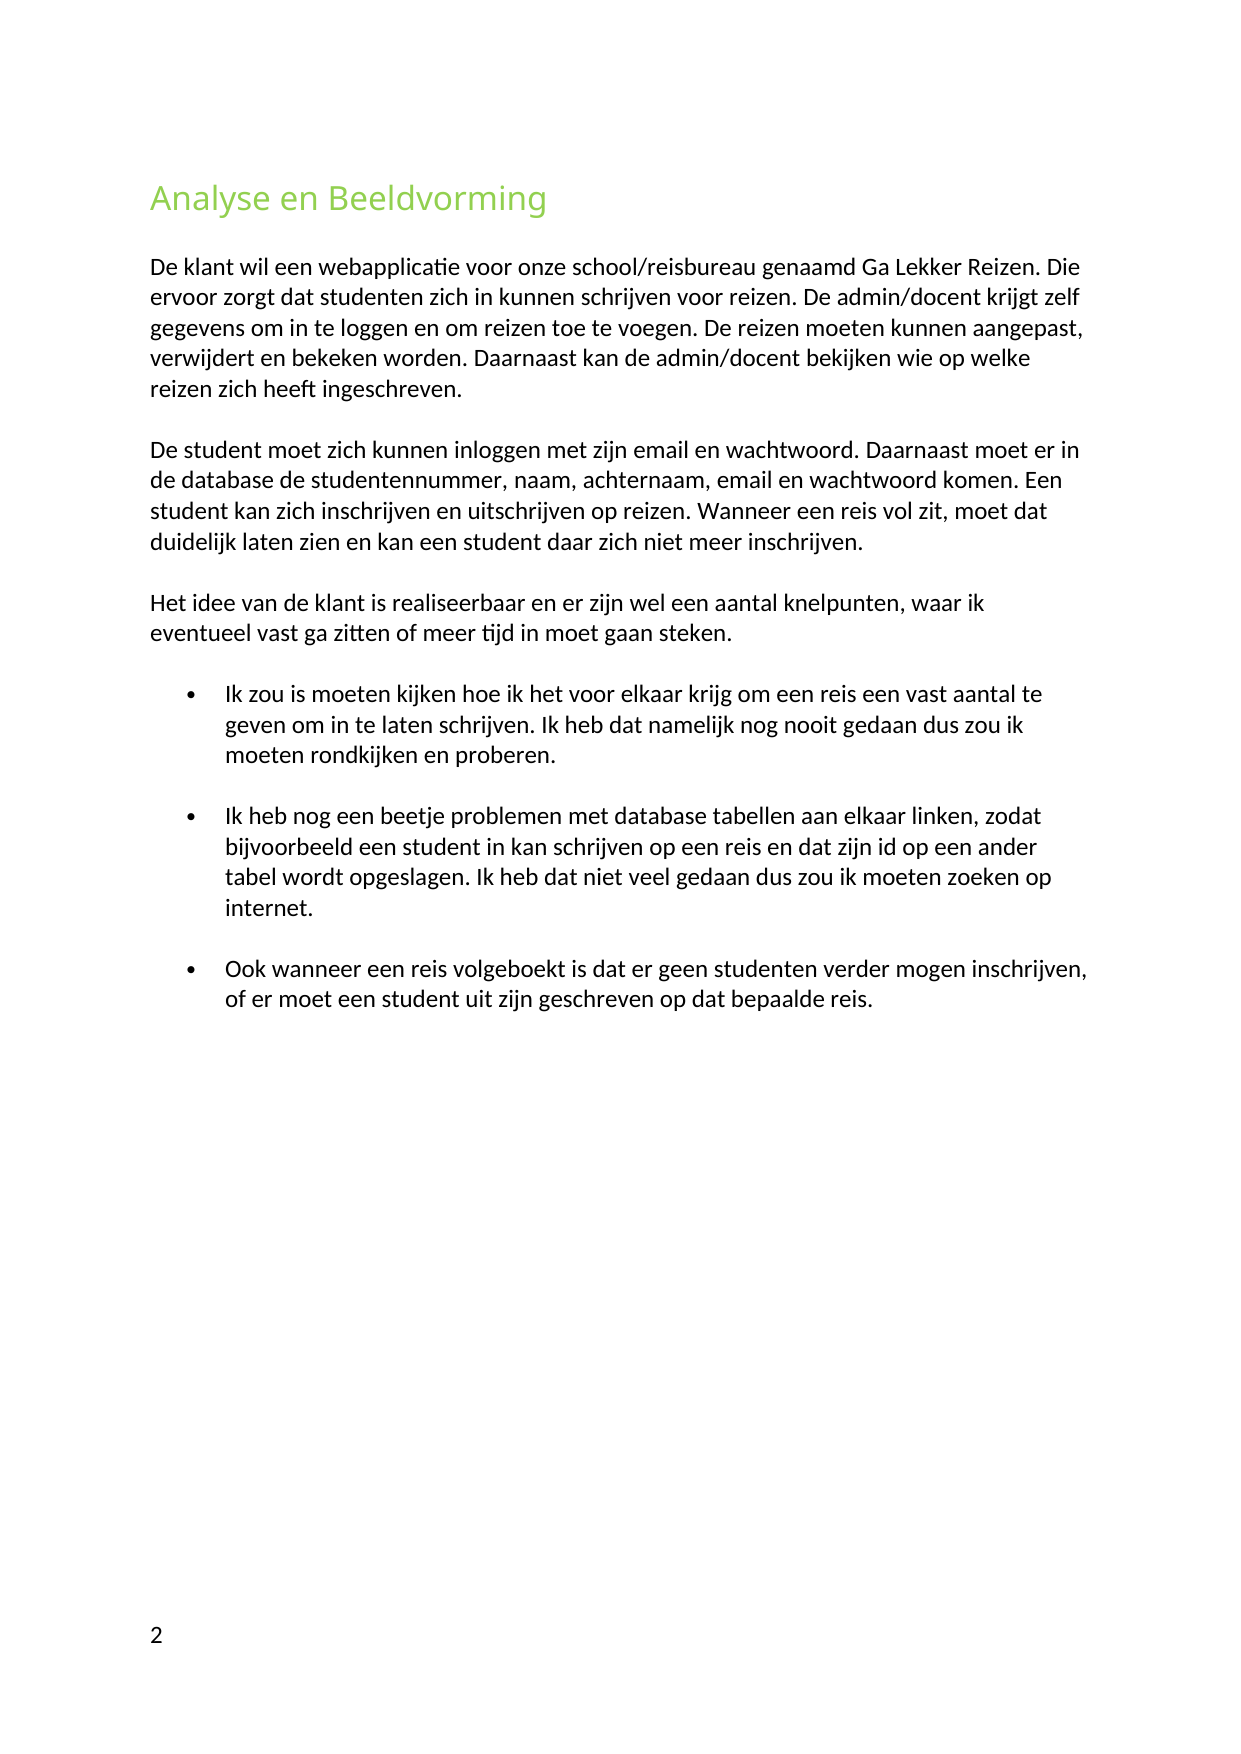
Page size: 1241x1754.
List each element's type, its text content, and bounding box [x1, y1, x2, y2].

list Ik heb nog een beetje problemen met database tabellen aan elkaar linken, zodat bijvoorbeeld een student in kan schrijven op een reis en dat zijn id op een ander tabel wordt opgeslagen. Ik heb dat niet veel gedaan dus zou ik moeten zoeken op internet. [187, 800, 1090, 922]
list Ik zou is moeten kijken hoe ik het voor elkaar krijg om een reis een vast aantal te geven om in te laten schrijven. Ik heb dat namelijk nog nooit gedaan dus zou ik moeten rondkijken en proberen. [187, 678, 1090, 770]
text De student moet zich kunnen inloggen met zijn email en wachtwoord. Daarnaast moet er in de database de studentennummer, naam, achternaam, email en wachtwoord komen. Een student kan zich inschrijven en uitschrijven op reizen. Wanneer een reis vol zit, moet dat duidelijk laten zien en kan een student daar zich niet meer inschrijven. [150, 434, 1090, 556]
text De klant wil een webapplicatie voor onze school/reisbureau genaamd Ga Lekker Reizen. Die ervoor zorgt dat studenten zich in kunnen schrijven voor reizen. De admin/docent krijgt zelf gegevens om in te loggen en om reizen toe te voegen. De reizen moeten kunnen aangepast, verwijdert en bekeken worden. Daarnaast kan de admin/docent bekijken wie op welke reizen zich heeft ingeschreven. [150, 251, 1090, 403]
subtitle Analyse en Beeldvorming [150, 175, 1090, 220]
list Ook wanneer een reis volgeboekt is dat er geen studenten verder mogen inschrijven, of er moet een student uit zijn geschreven op dat bepaalde reis. [187, 953, 1090, 1014]
text Het idee van de klant is realiseerbaar en er zijn wel een aantal knelpunten, waar ik eventueel vast ga zitten of meer tijd in moet gaan steken. [150, 587, 1090, 648]
